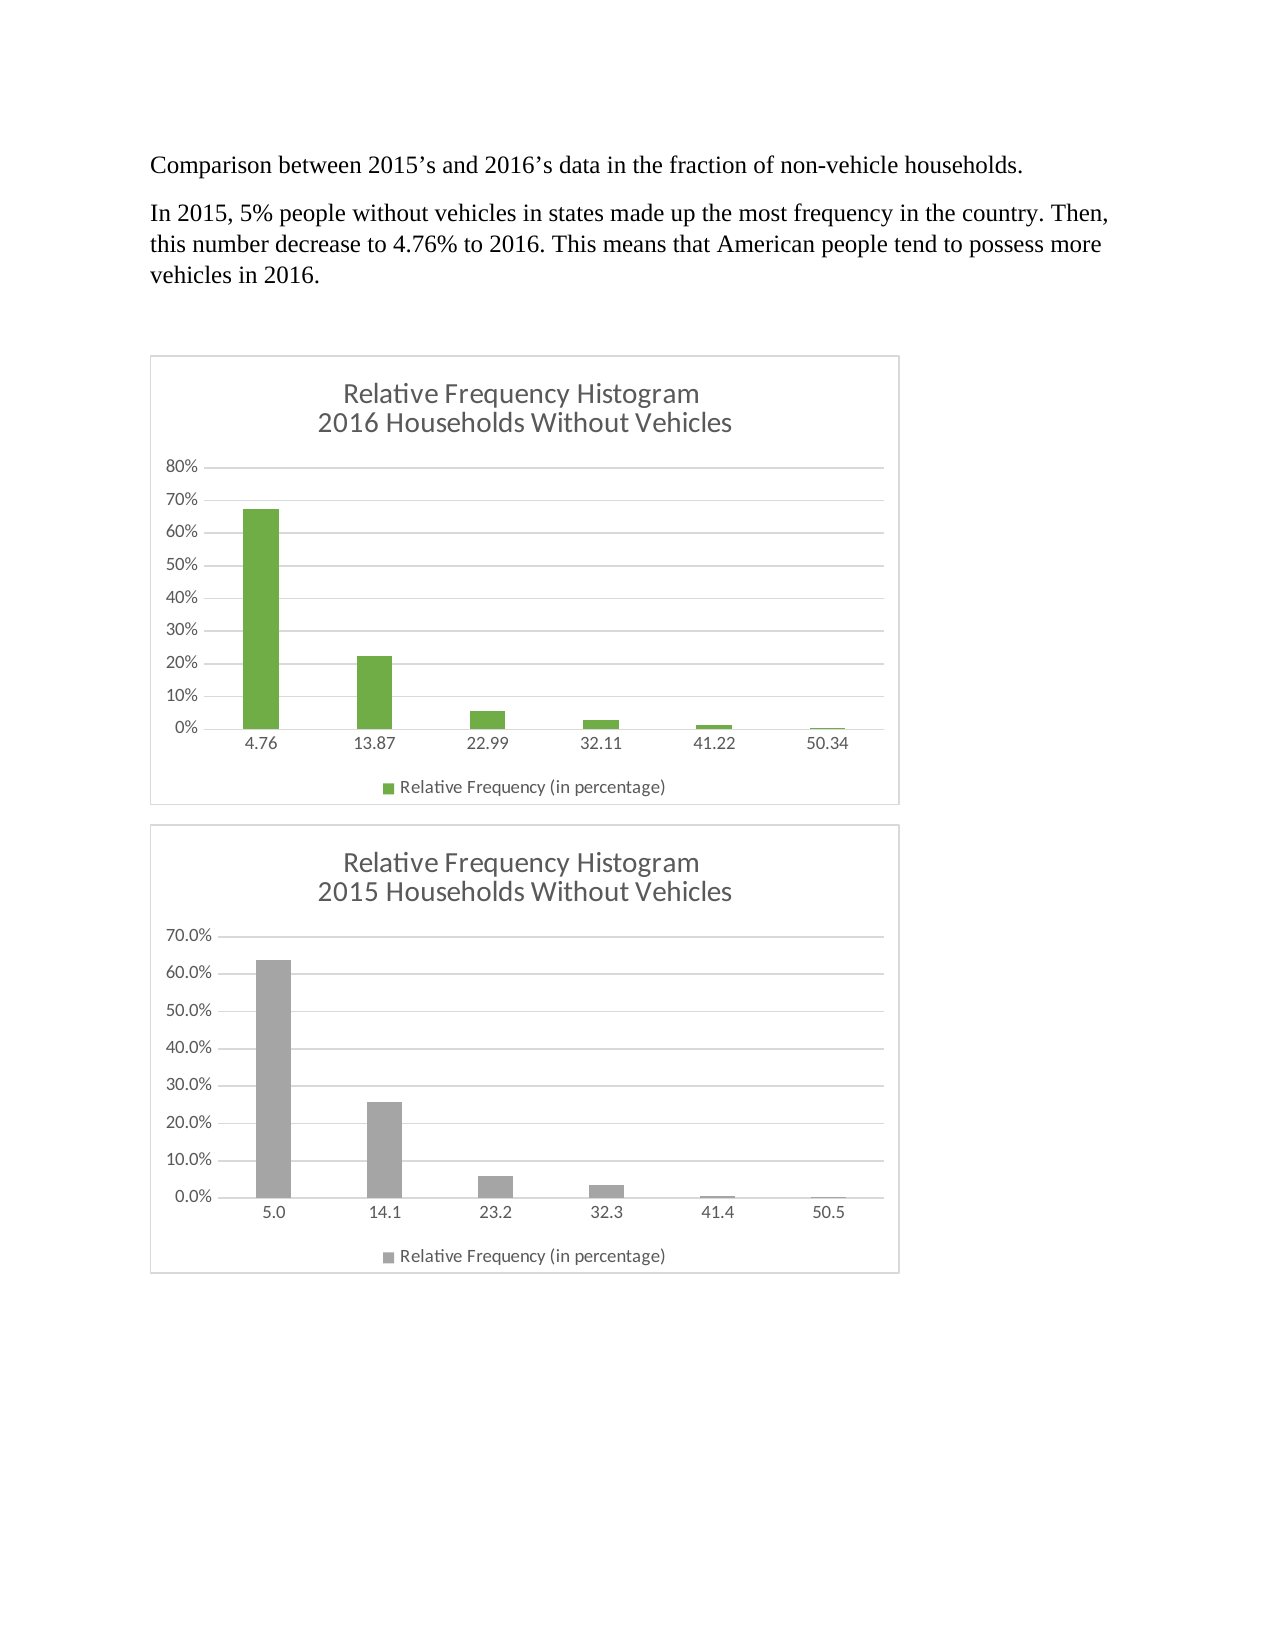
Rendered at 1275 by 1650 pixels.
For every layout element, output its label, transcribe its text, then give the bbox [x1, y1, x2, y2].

text In 2015, 5% people without vehicles in states made up the most frequency in the country. Then, this number decrease to 4.76% to 2016. This means that American people tend to possess more vehicles in 2016. [150, 198, 1125, 288]
text Comparison between 2015’s and 2016’s data in the fraction of non-vehicle households. [150, 150, 1125, 179]
